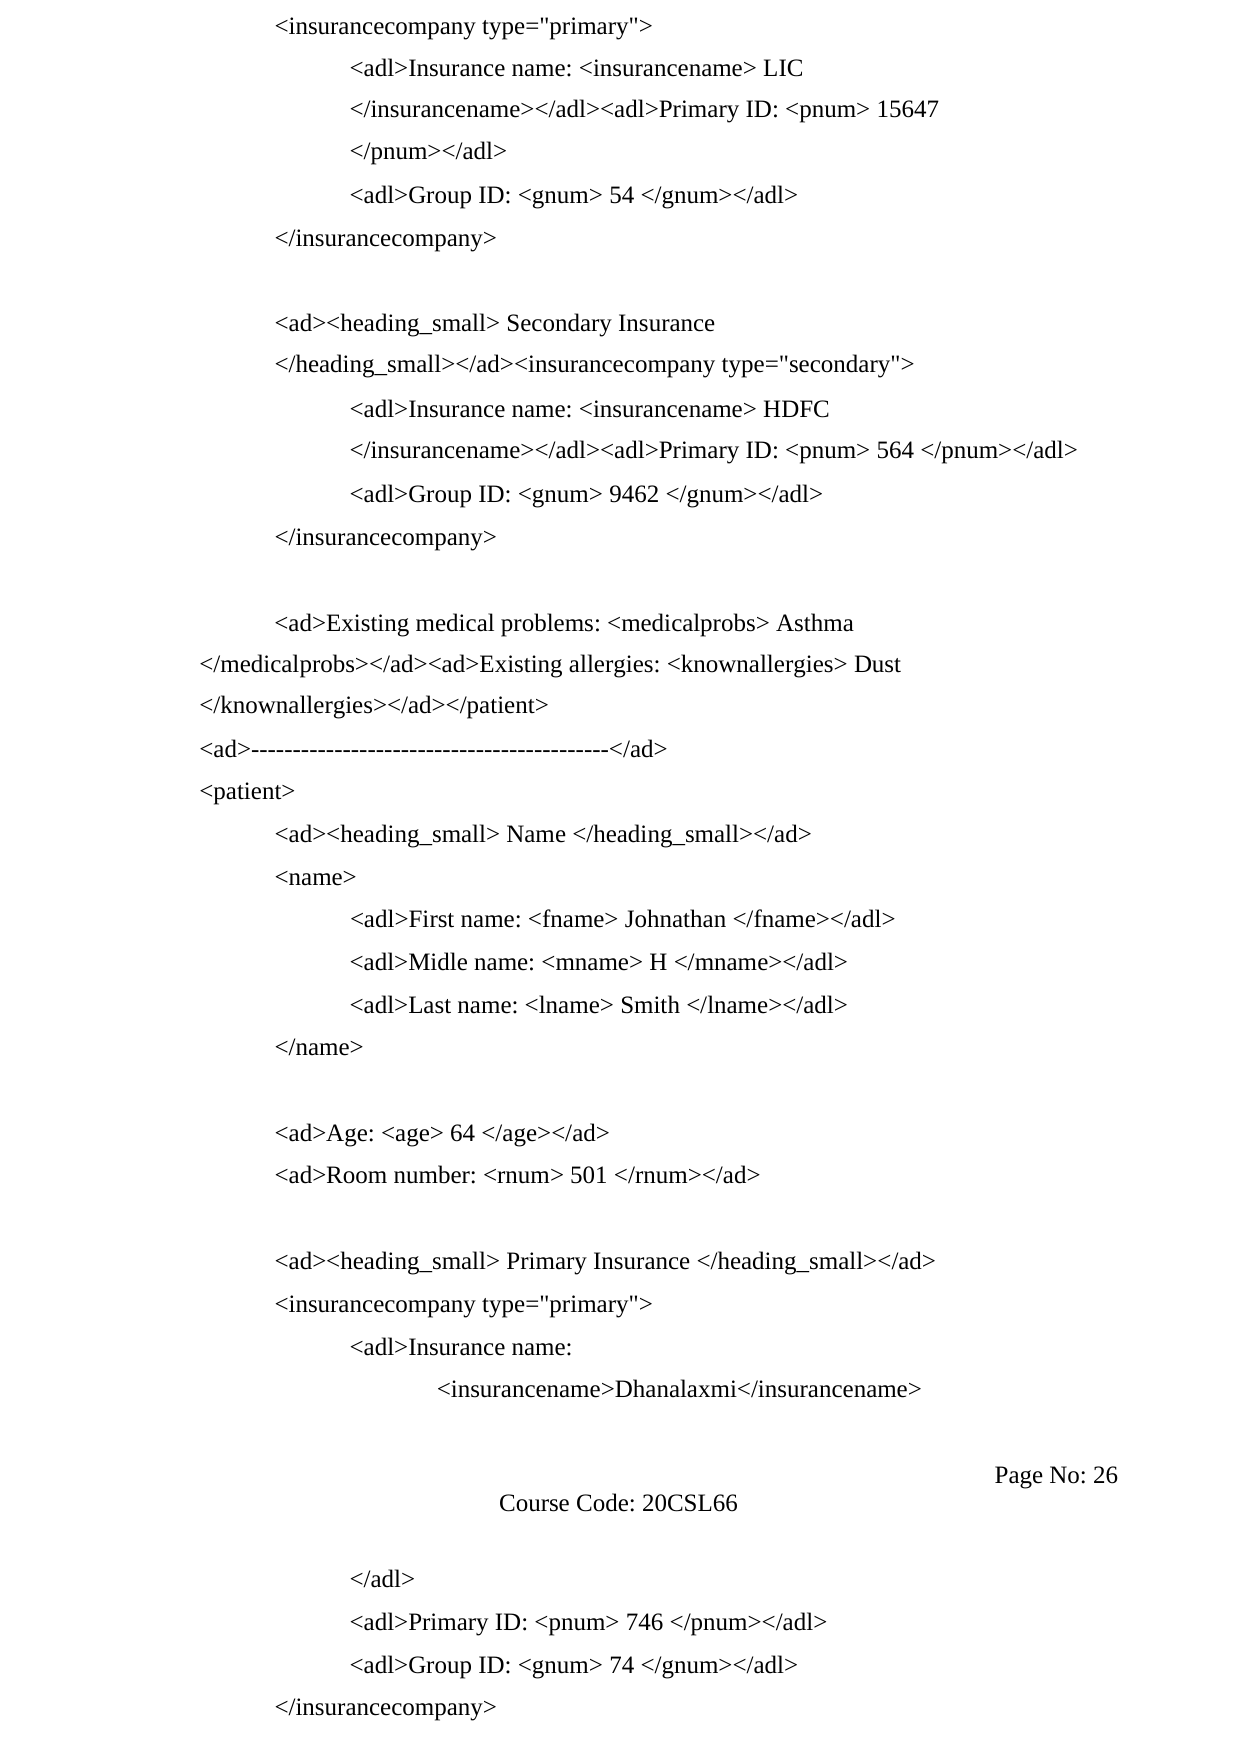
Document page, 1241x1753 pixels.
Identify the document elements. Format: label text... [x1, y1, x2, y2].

text <name> [274, 862, 1231, 891]
text <adl>Insurance name: [349, 1332, 1231, 1360]
text <adl>Last name: <lname> Smith </lname></adl> [349, 990, 1231, 1019]
text <ad>-------------------------------------------</ad> [199, 734, 1231, 763]
text </adl> [349, 1564, 1231, 1593]
text <adl>Group ID: <gnum> 74 </gnum></adl> [349, 1650, 1231, 1678]
text <ad>Room number: <rnum> 501 </rnum></ad> [274, 1161, 1231, 1189]
text <adl>First name: <fname> Johnathan </fname></adl> [0, 904, 896, 933]
text <adl>Midle name: <mname> H </mname></adl> [349, 947, 1231, 976]
text <adl>Primary ID: <pnum> 746 </pnum></adl> [349, 1607, 1231, 1636]
text <ad><heading_small> Secondary Insurance </heading_small></ad><insurancecompany type="secondary"> [274, 308, 961, 378]
text </name> [274, 1032, 1231, 1061]
text <adl>Group ID: <gnum> 9462 </gnum></adl> [349, 479, 1231, 508]
text <ad><heading_small> Primary Insurance </heading_small></ad> [274, 1246, 1231, 1275]
text </insurancecompany> [274, 522, 1231, 551]
text Page No: 26 [0, 1460, 1118, 1488]
text <ad>Age: <age> 64 </age></ad> [274, 1118, 1231, 1147]
text <insurancecompany type="primary"> [274, 11, 1231, 39]
text <ad>Existing medical problems: <medicalprobs> Asthma </medicalprobs></ad><ad>Existing allergies: <knownallergies> Dust </knownallergies></ad></patient> [199, 608, 1088, 718]
text </insurancecompany> [274, 1692, 1231, 1721]
text <adl>Insurance name: <insurancename> HDFC </insurancename></adl><adl>Primary ID: <pnum> 564 </pnum></adl> [349, 394, 1087, 464]
text <insurancecompany type="primary"> [274, 1289, 1231, 1318]
text Course Code: 20CSL66 [0, 1488, 1231, 1517]
text <ad><heading_small> Name </heading_small></ad> [274, 819, 1231, 848]
text <insurancename>Dhanalaxmi</insurancename> [0, 1374, 922, 1403]
text </insurancecompany> [274, 223, 1231, 251]
text <patient> [199, 776, 1231, 805]
text <adl>Group ID: <gnum> 54 </gnum></adl> [349, 180, 1231, 209]
text <adl>Insurance name: <insurancename> LIC </insurancename></adl><adl>Primary ID: <pnum> 15647 </pnum></adl> [349, 53, 1060, 165]
